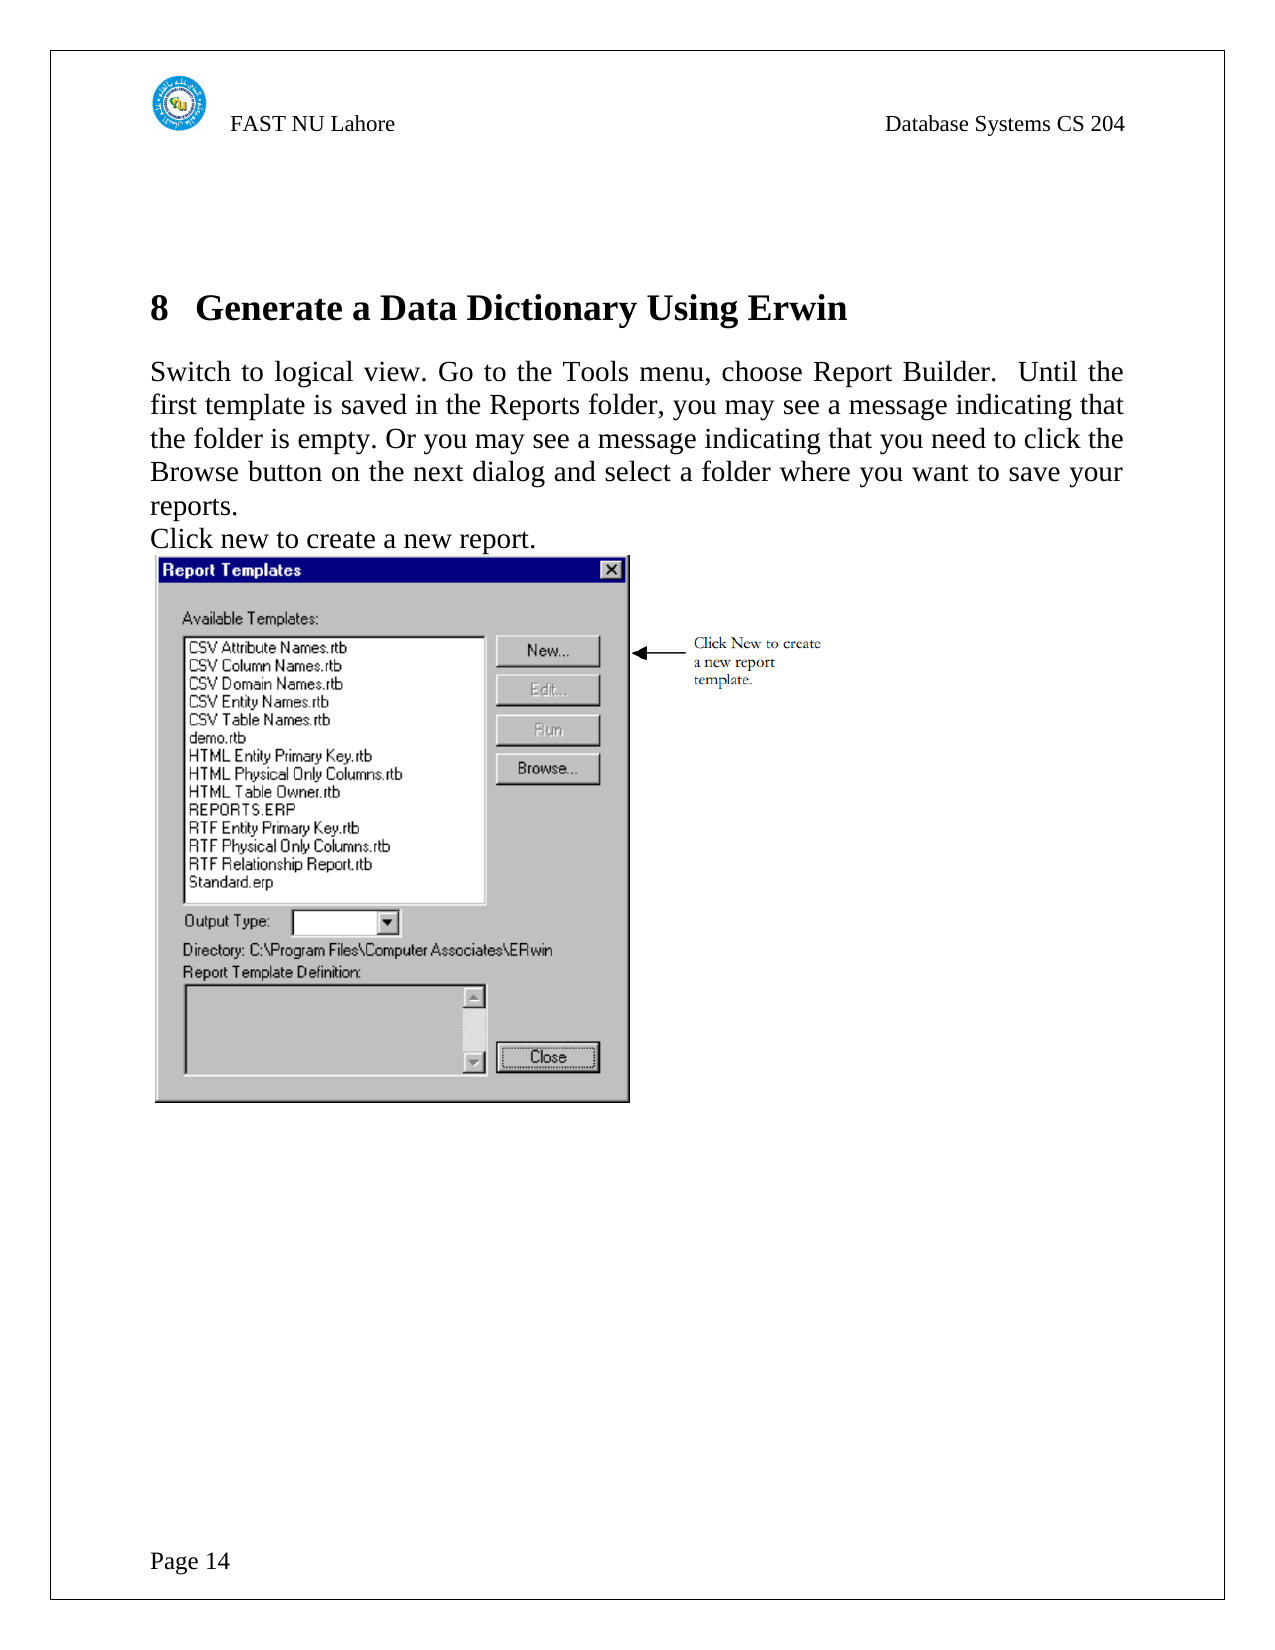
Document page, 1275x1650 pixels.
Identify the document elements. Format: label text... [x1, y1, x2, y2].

text Switch to logical view. Go to the Tools menu, choose Report Builder. Until the first template is saved in the Reports folder, you may see a message indicating that the folder is empty. Or you may see a message indicating that you need to click the Browse button on the next dialog and select a folder where you want to save your reports. [150, 354, 1125, 521]
text Click new to create a new report. [150, 521, 1125, 555]
picture [150, 75, 208, 132]
picture [150, 555, 824, 1105]
subtitle Generate a Data Dictionary Using Erwin [150, 286, 1125, 329]
